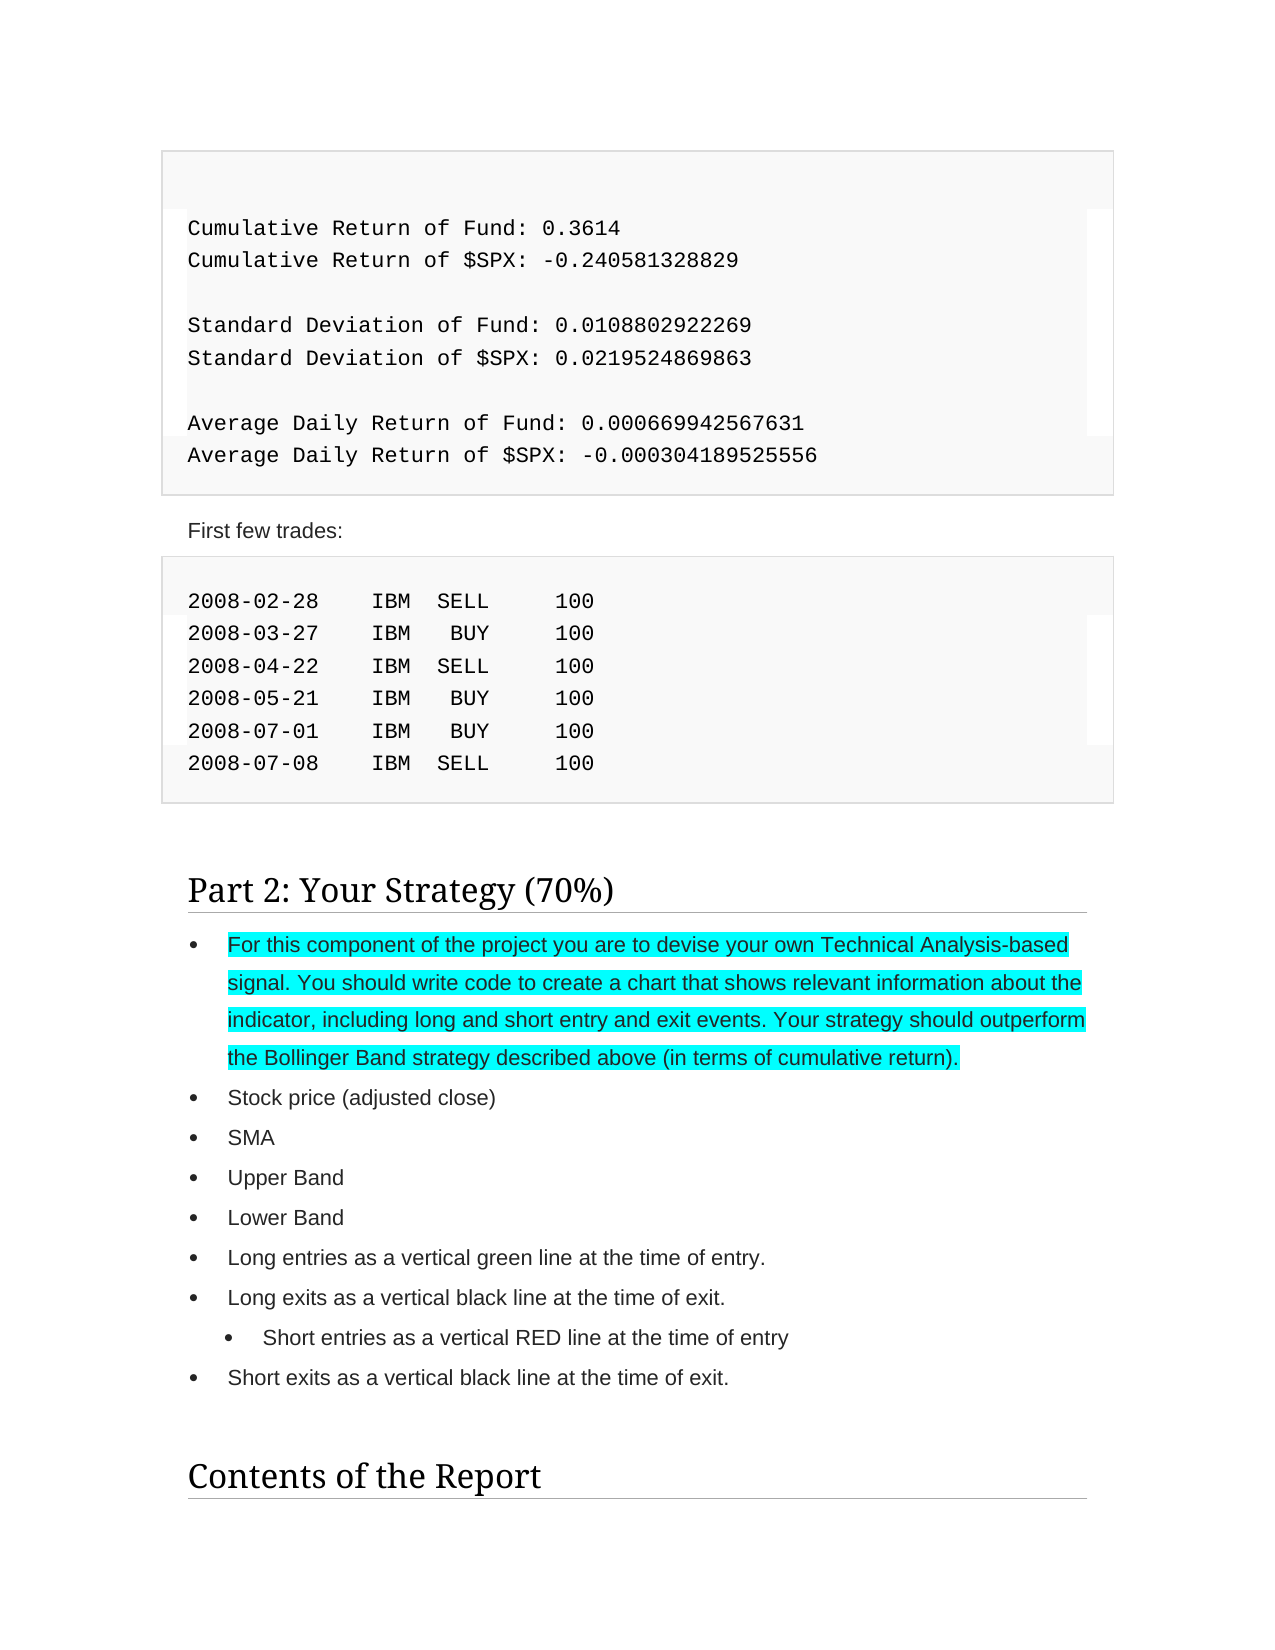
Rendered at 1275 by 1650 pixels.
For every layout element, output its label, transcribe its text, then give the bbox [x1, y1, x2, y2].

text 2008-07-08 IBM SELL 100 [163, 718, 1113, 802]
list For this component of the project you are to devise your own Technical Analysis-based signal. You should write code to create a chart that shows relevant information about the indicator, including long and short entry and exit events. Your strategy should outperform the Bollinger Band strategy described above (in terms of cumulative return). [190, 920, 1087, 1070]
text Standard Deviation of $SPX: 0.0219524869863 [187, 339, 1087, 372]
text 2008-03-27 IBM BUY 100 [187, 615, 1087, 647]
text 2008-05-21 IBM BUY 100 [187, 680, 1087, 712]
text Standard Deviation of Fund: 0.0108802922269 [187, 307, 1087, 339]
subtitle Contents of the Report [187, 1452, 1087, 1499]
list Lower Band [190, 1192, 1087, 1230]
text 2008-04-22 IBM SELL 100 [187, 647, 1087, 680]
list Short entries as a vertical RED line at the time of entry [225, 1312, 1087, 1350]
text Cumulative Return of Fund: 0.3614 [187, 209, 1087, 242]
text Cumulative Return of $SPX: -0.240581328829 [187, 242, 1087, 274]
list Stock price (adjusted close) [190, 1072, 1087, 1110]
list Long exits as a vertical black line at the time of exit. [190, 1272, 1087, 1310]
subtitle Part 2: Your Strategy (70%) [187, 866, 1087, 913]
list Long entries as a vertical green line at the time of entry. [190, 1232, 1087, 1270]
list Short exits as a vertical black line at the time of exit. [190, 1352, 1087, 1390]
text First few trades: [187, 508, 1087, 543]
list SMA [190, 1112, 1087, 1150]
list Upper Band [190, 1152, 1087, 1190]
text Average Daily Return of $SPX: -0.000304189525556 [163, 410, 1113, 494]
text 2008-02-28 IBM SELL 100 [163, 557, 1113, 615]
